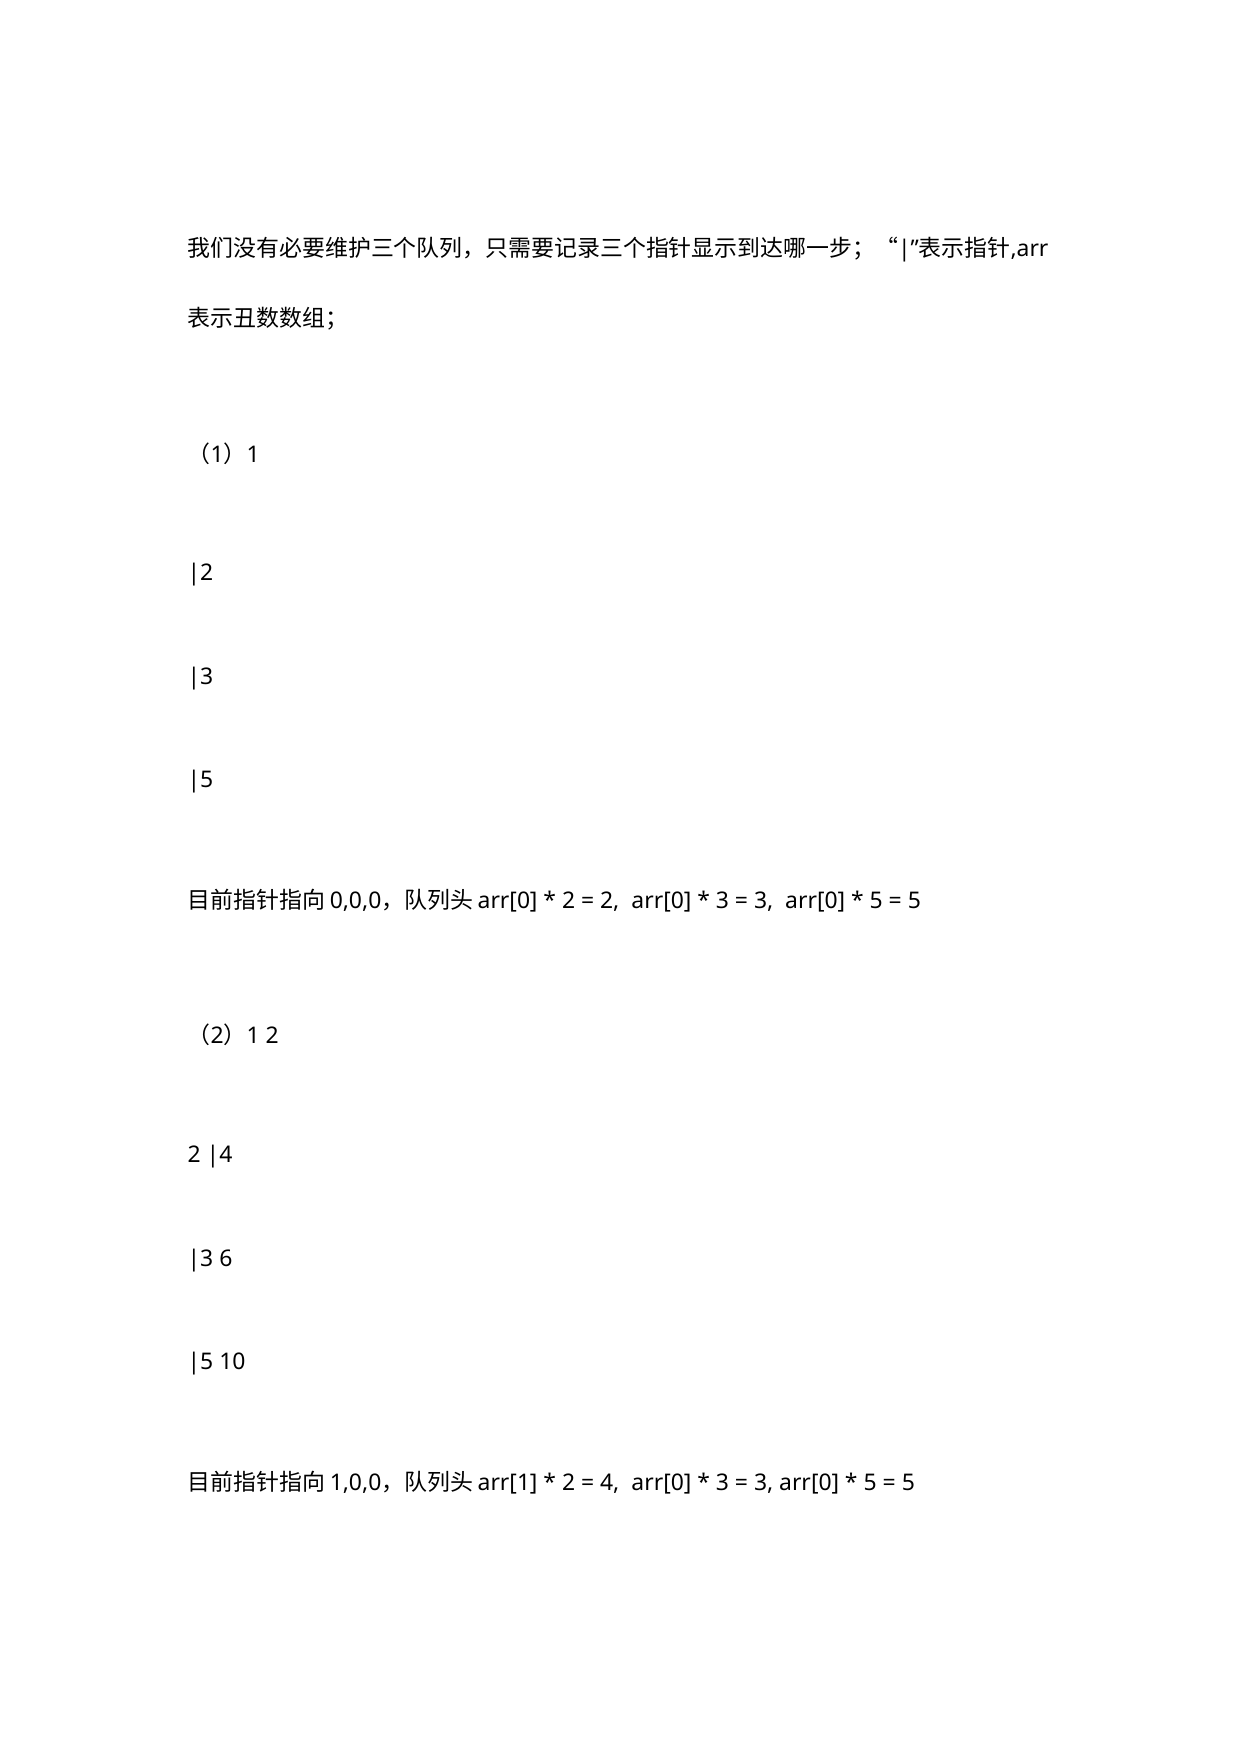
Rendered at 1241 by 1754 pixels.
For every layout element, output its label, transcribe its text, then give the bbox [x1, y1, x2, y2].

text |5 10 [187, 1344, 1053, 1377]
text 我们没有必要维护三个队列，只需要记录三个指针显示到达哪一步；“|”表示指针,arr表示丑数数组； [187, 214, 1053, 349]
text （2）1 2 [187, 1002, 1053, 1067]
text |5 [187, 762, 1053, 795]
text |2 [187, 556, 1053, 588]
text 目前指针指向1,0,0，队列头arr[1] * 2 = 4, arr[0] * 3 = 3, arr[0] * 5 = 5 [187, 1447, 1053, 1512]
text （1）1 [187, 420, 1053, 485]
text 目前指针指向0,0,0，队列头arr[0] * 2 = 2, arr[0] * 3 = 3, arr[0] * 5 = 5 [187, 866, 1053, 931]
text |3 [187, 659, 1053, 691]
text |3 6 [187, 1241, 1053, 1273]
text 2 |4 [187, 1137, 1053, 1170]
